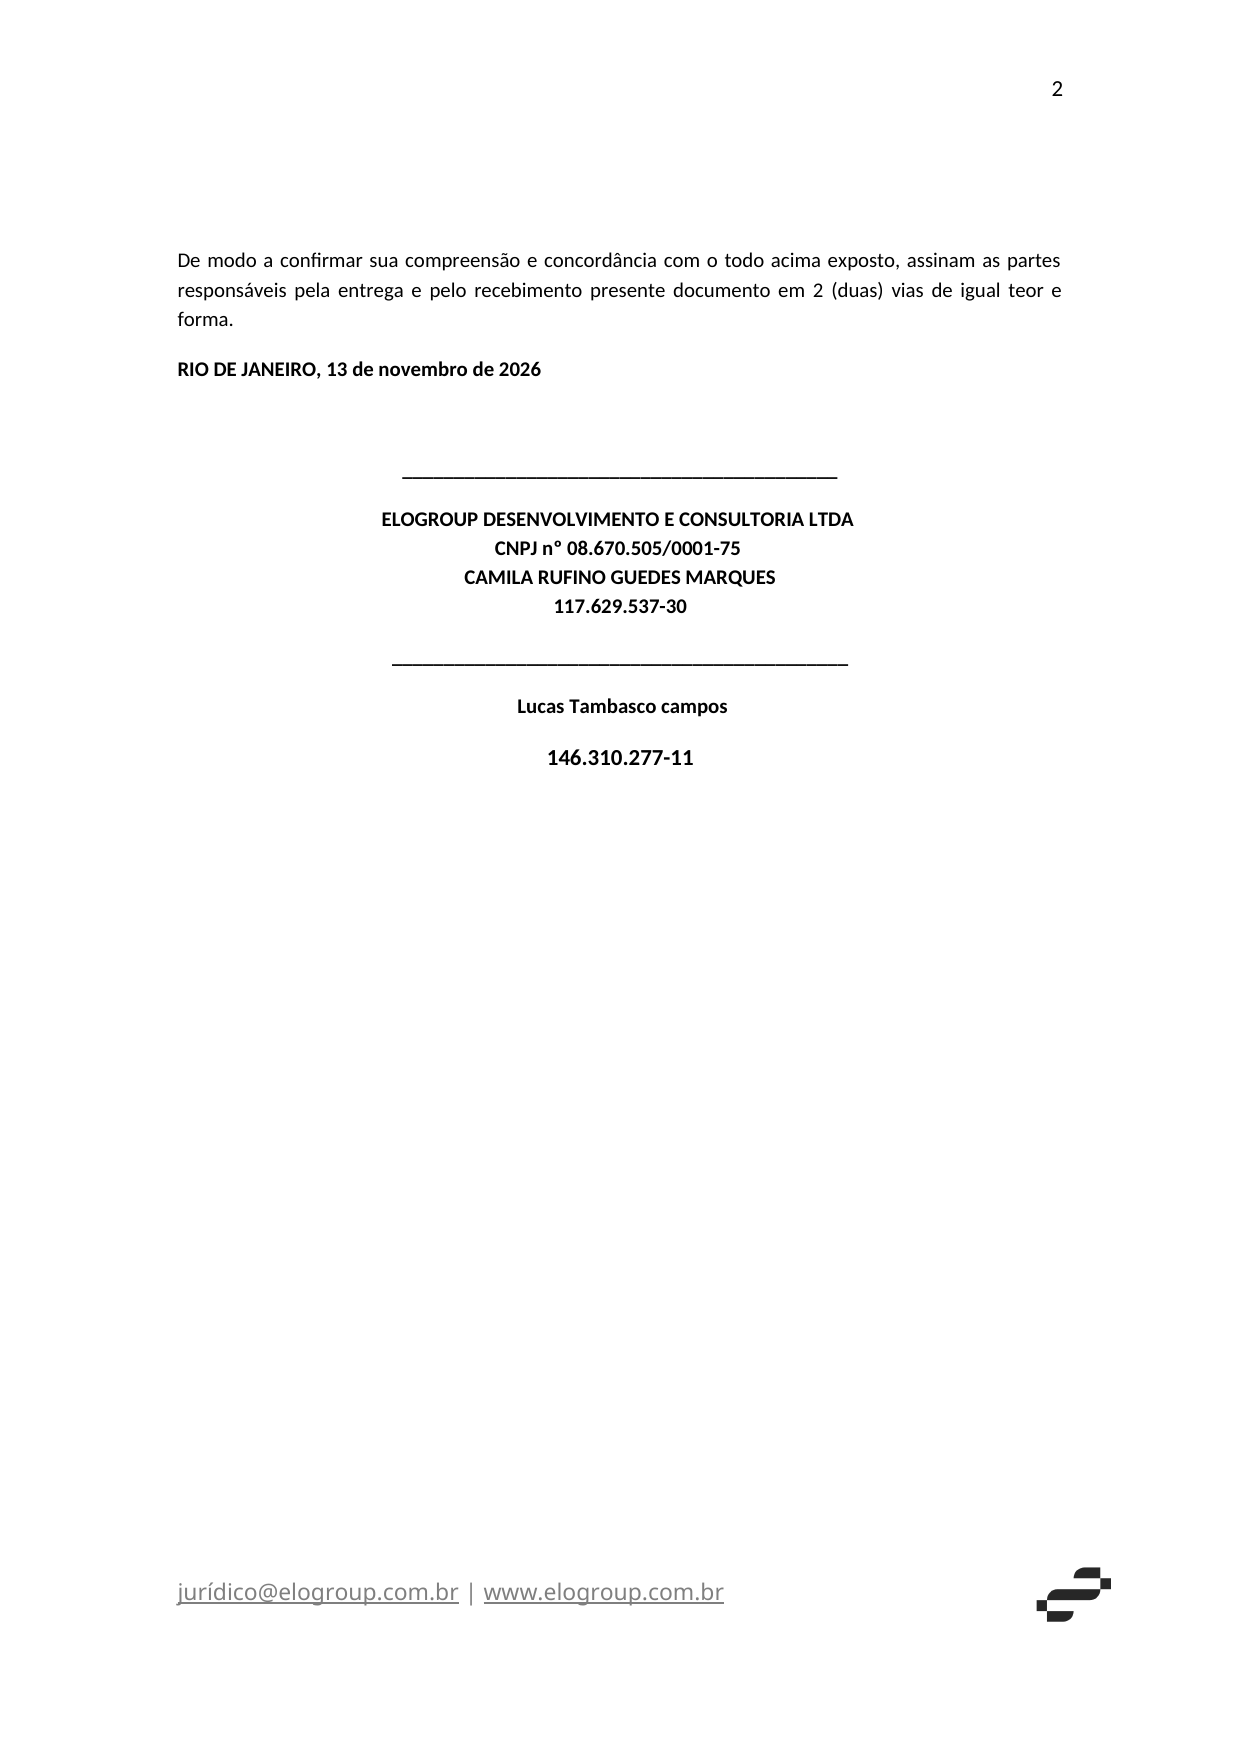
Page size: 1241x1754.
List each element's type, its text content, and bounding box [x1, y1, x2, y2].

text ____________________________________________ [177, 643, 1063, 669]
text RIO DE JANEIRO, 28 de novembro de 2021 [177, 356, 1063, 381]
text 146.310.277-11 [177, 743, 1063, 771]
text ELOGROUP DESENVOLVIMENTO E CONSULTORIA LTDA CNPJ nº 08.670.505/0001-75 CAMILA RUFINO GUEDES MARQUES 117.629.537-30 [177, 506, 1063, 619]
text Lucas Tambasco campos [177, 693, 1063, 719]
text De modo a confirmar sua compreensão e concordância com o todo acima exposto, assinam as partes responsáveis pela entrega e pelo recebimento presente documento em 2 (duas) vias de igual teor e forma. [177, 248, 1063, 331]
text __________________________________________ [177, 456, 1063, 481]
picture [1036, 1567, 1111, 1622]
